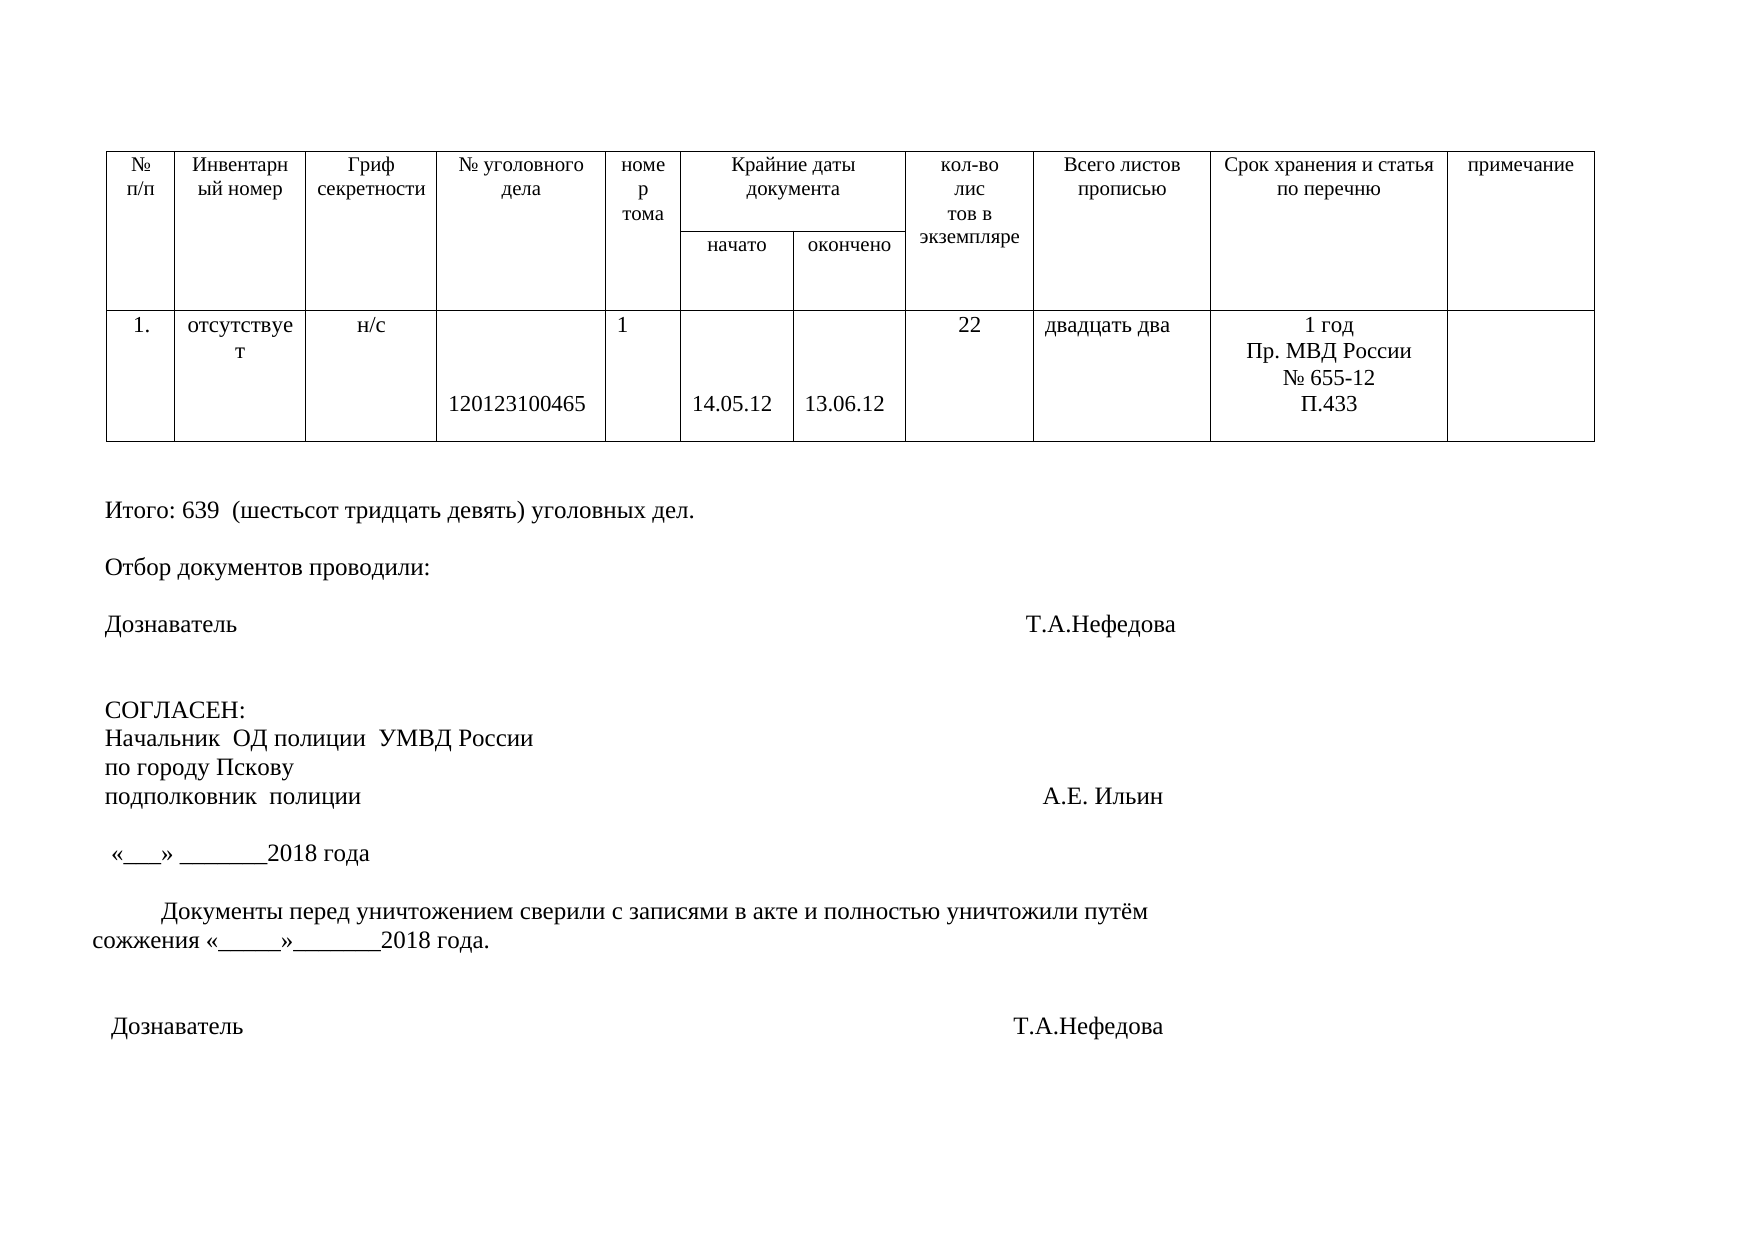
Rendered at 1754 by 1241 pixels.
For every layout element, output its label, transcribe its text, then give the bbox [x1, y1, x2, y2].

table_header Крайние даты документа [681, 152, 905, 231]
table_cell окончено [794, 232, 905, 310]
text СОГЛАСЕН: [29, 695, 1636, 723]
table_cell начато [681, 232, 793, 310]
table_cell 13.06.12 [794, 311, 905, 441]
table_cell 1 [606, 311, 680, 441]
table_header № п/п [107, 152, 174, 310]
text Документы перед уничтожением сверили с записями в акте и полностью уничтожили путём [29, 896, 1636, 925]
table_header Срок хранения и статья по перечню [1211, 152, 1447, 310]
table_header примечание [1448, 152, 1594, 310]
table_header номер тома [606, 152, 680, 310]
table_cell двадцать два [1034, 311, 1210, 441]
table_header кол-во лис тов в экземпляре [906, 152, 1033, 310]
text сожжения «_____»_______2018 года. [29, 925, 1636, 953]
table_cell [107, 311, 174, 441]
table_cell 22 [906, 311, 1033, 441]
table_cell 14.05.12 [681, 311, 793, 441]
text подполковник полиции А.Е. Ильин [29, 781, 1636, 810]
table_header Инвентарный номер [175, 152, 305, 310]
text Начальник ОД полиции УМВД России [29, 723, 1636, 752]
text Отбор документов проводили: [29, 552, 1636, 581]
table_cell отсутствует [175, 311, 305, 441]
table_cell 120123100465 [437, 311, 605, 441]
table_cell н/с [306, 311, 436, 441]
table_cell 1 год Пр. МВД России № 655-12 П.433 [1211, 311, 1447, 441]
text по городу Пскову [29, 752, 1636, 781]
text Дознаватель Т.А.Нефедова [29, 1011, 1636, 1040]
text Итого: 639 (шестьсот тридцать девять) уголовных дел. [29, 495, 1636, 524]
table_header Всего листов прописью [1034, 152, 1210, 310]
table_cell [1448, 311, 1594, 441]
table_header Гриф секретности [306, 152, 436, 310]
text Дознаватель Т.А.Нефедова [29, 609, 1636, 638]
text «___» _______2018 года [29, 838, 1636, 867]
table_header № уголовного дела [437, 152, 605, 310]
